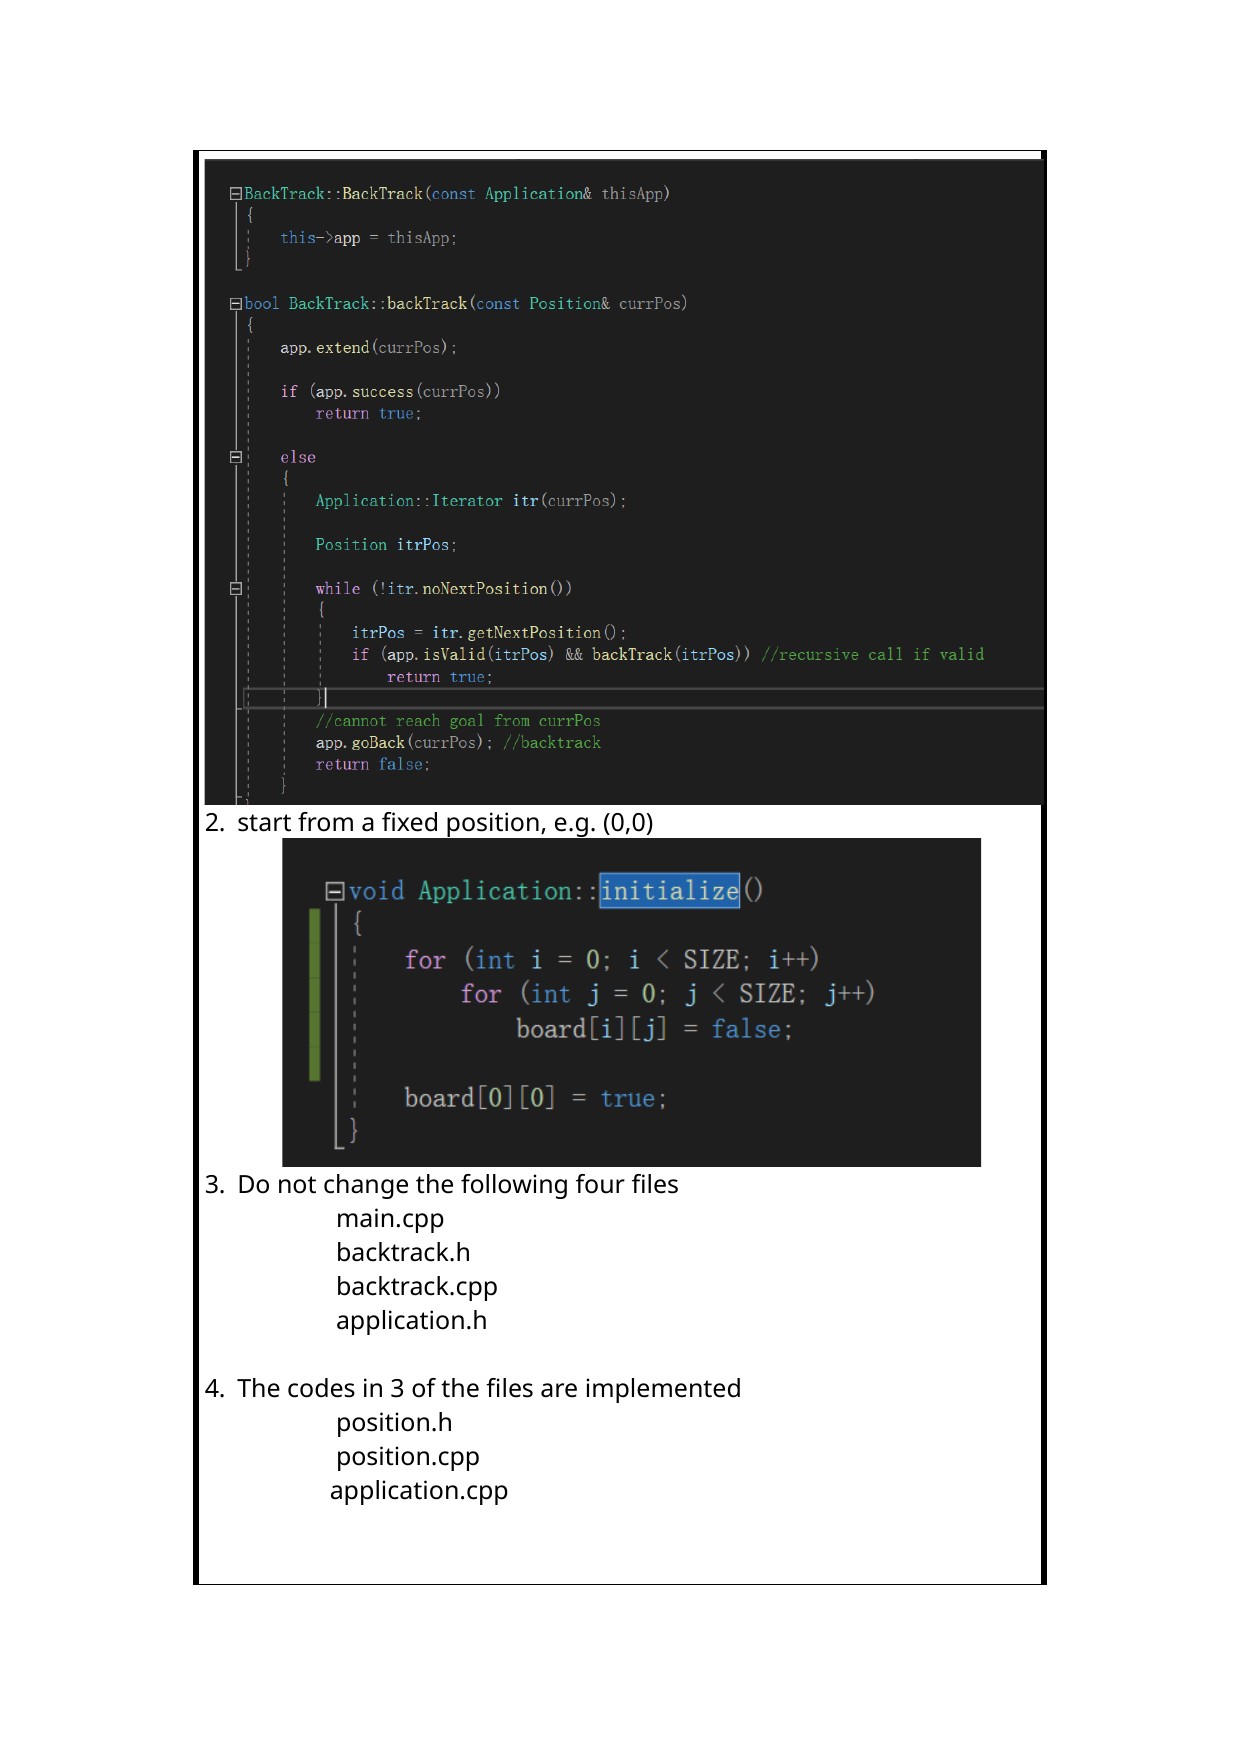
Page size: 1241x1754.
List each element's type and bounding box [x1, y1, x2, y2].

picture [282, 838, 982, 1167]
picture [204, 159, 1044, 805]
table_cell [199, 151, 1041, 1583]
